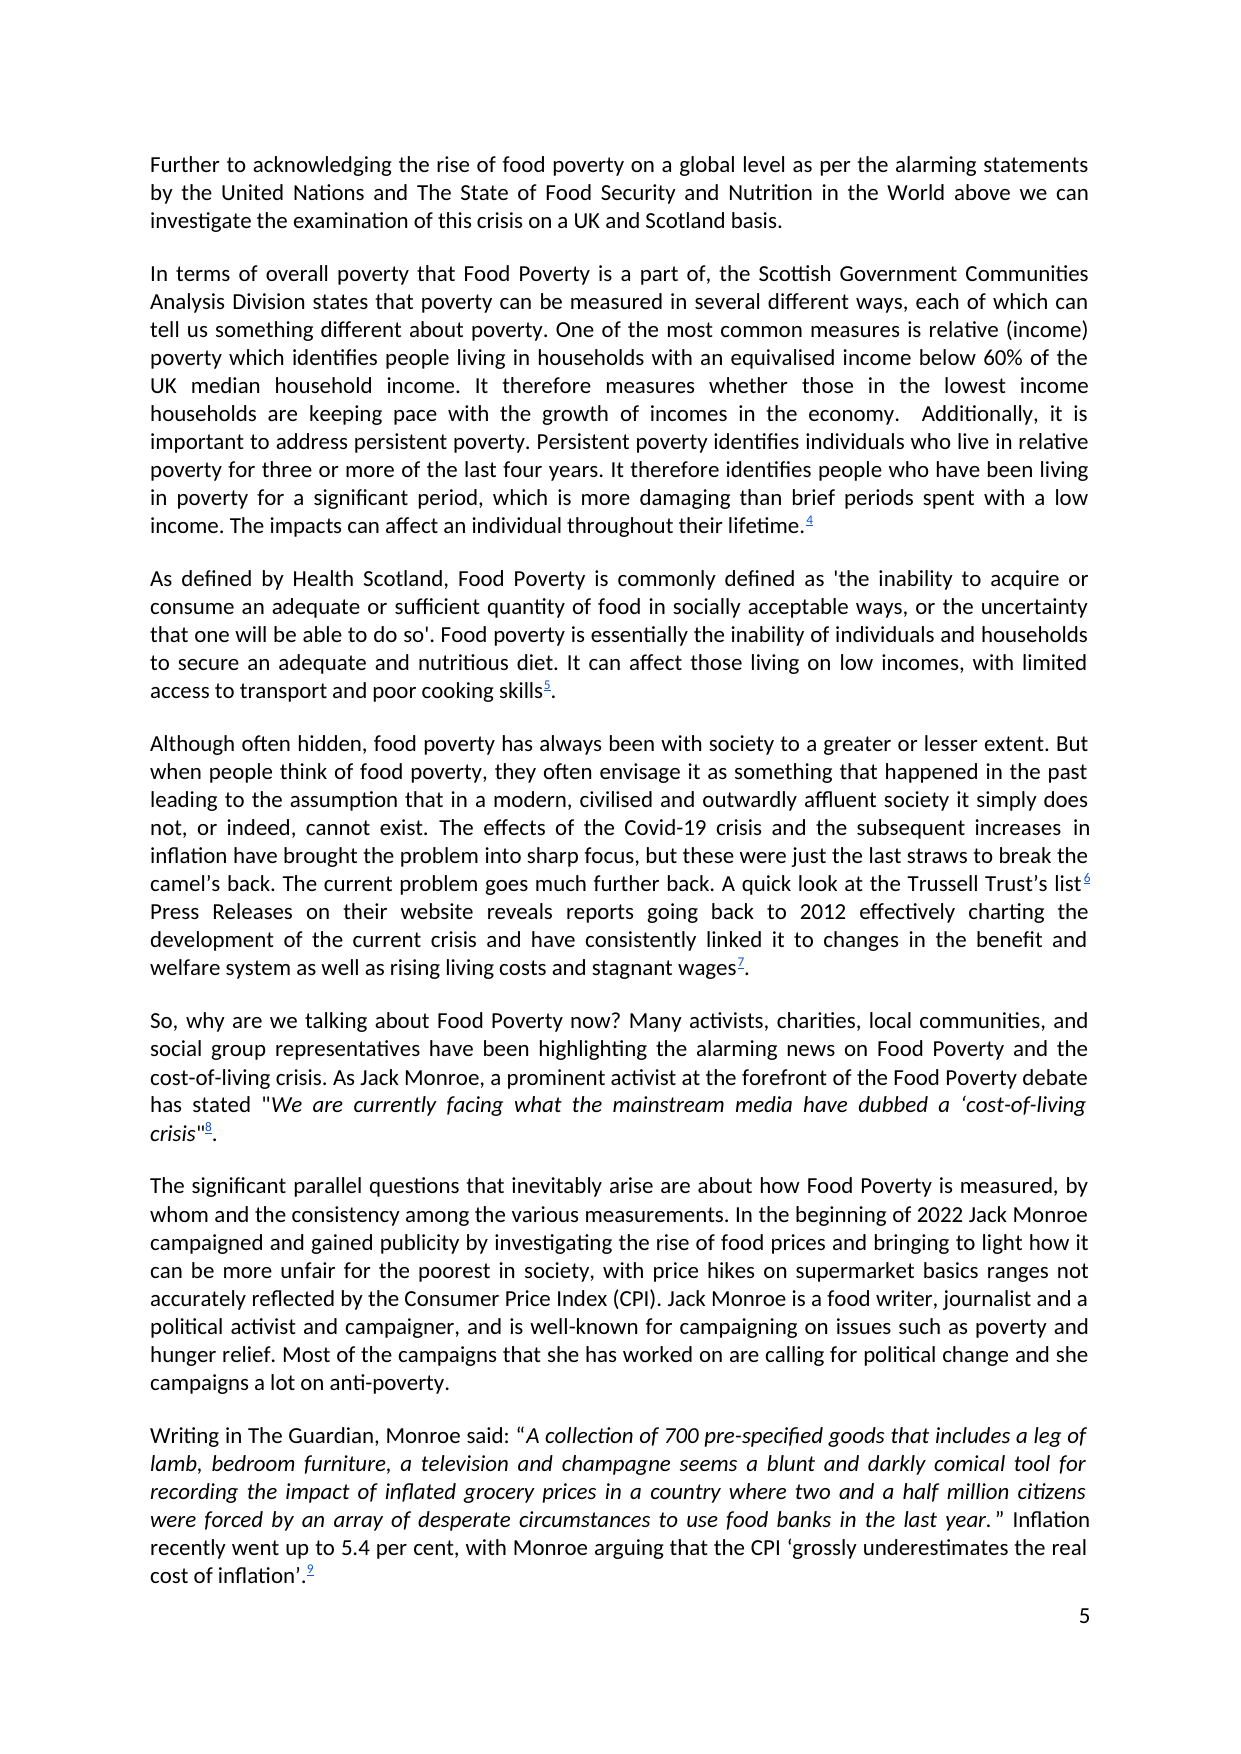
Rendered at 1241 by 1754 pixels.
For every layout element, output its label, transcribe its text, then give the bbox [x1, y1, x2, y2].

text Further to acknowledging the rise of food poverty on a global level as per the alarming statements by the United Nations and The State of Food Security and Nutrition in the World above we can investigate the examination of this crisis on a UK and Scotland basis. [150, 150, 1090, 234]
text The significant parallel questions that inevitably arise are about how Food Poverty is measured, by whom and the consistency among the various measurements. In the beginning of 2022 Jack Monroe campaigned and gained publicity by investigating the rise of food prices and bringing to light how it can be more unfair for the poorest in society, with price hikes on supermarket basics ranges not accurately reflected by the Consumer Price Index (CPI). Jack Monroe is a food writer, journalist and a political activist and campaigner, and is well-known for campaigning on issues such as poverty and hunger relief. Most of the campaigns that she has worked on are calling for political change and she campaigns a lot on anti-poverty. [150, 1172, 1090, 1396]
text Writing in The Guardian, Monroe said: “A collection of 700 pre-specified goods that includes a leg of lamb, bedroom furniture, a television and champagne seems a blunt and darkly comical tool for recording the impact of inflated grocery prices in a country where two and a half million citizens were forced by an array of desperate circumstances to use food banks in the last year.” Inflation recently went up to 5.4 per cent, with Monroe arguing that the CPI ‘grossly underestimates the real cost of inflation’.9 [150, 1421, 1090, 1589]
text As defined by Health Scotland, Food Poverty is commonly defined as 'the inability to acquire or consume an adequate or sufficient quantity of food in socially acceptable ways, or the uncertainty that one will be able to do so'. Food poverty is essentially the inability of individuals and households to secure an adequate and nutritious diet. It can affect those living on low incomes, with limited access to transport and poor cooking skills5. [150, 564, 1090, 704]
text So, why are we talking about Food Poverty now? Many activists, charities, local communities, and social group representatives have been highlighting the alarming news on Food Poverty and the cost-of-living crisis. As Jack Monroe, a prominent activist at the forefront of the Food Poverty debate has stated "We are currently facing what the mainstream media have dubbed a ‘cost-of-living crisis"8. [150, 1007, 1090, 1147]
text Although often hidden, food poverty has always been with society to a greater or lesser extent. But when people think of food poverty, they often envisage it as something that happened in the past leading to the assumption that in a modern, civilised and outwardly affluent society it simply does not, or indeed, cannot exist. The effects of the Covid-19 crisis and the subsequent increases in inflation have brought the problem into sharp focus, but these were just the last straws to break the camel’s back. The current problem goes much further back. A quick look at the Trussell Trust’s list6 Press Releases on their website reveals reports going back to 2012 effectively charting the development of the current crisis and have consistently linked it to changes in the benefit and welfare system as well as rising living costs and stagnant wages7. [150, 729, 1090, 982]
text In terms of overall poverty that Food Poverty is a part of, the Scottish Government Communities Analysis Division states that poverty can be measured in several different ways, each of which can tell us something different about poverty. One of the most common measures is relative (income) poverty which identifies people living in households with an equivalised income below 60% of the UK median household income. It therefore measures whether those in the lowest income households are keeping pace with the growth of incomes in the economy. Additionally, it is important to address persistent poverty. Persistent poverty identifies individuals who live in relative poverty for three or more of the last four years. It therefore identifies people who have been living in poverty for a significant period, which is more damaging than brief periods spent with a low income. The impacts can affect an individual throughout their lifetime.4 [150, 259, 1090, 539]
